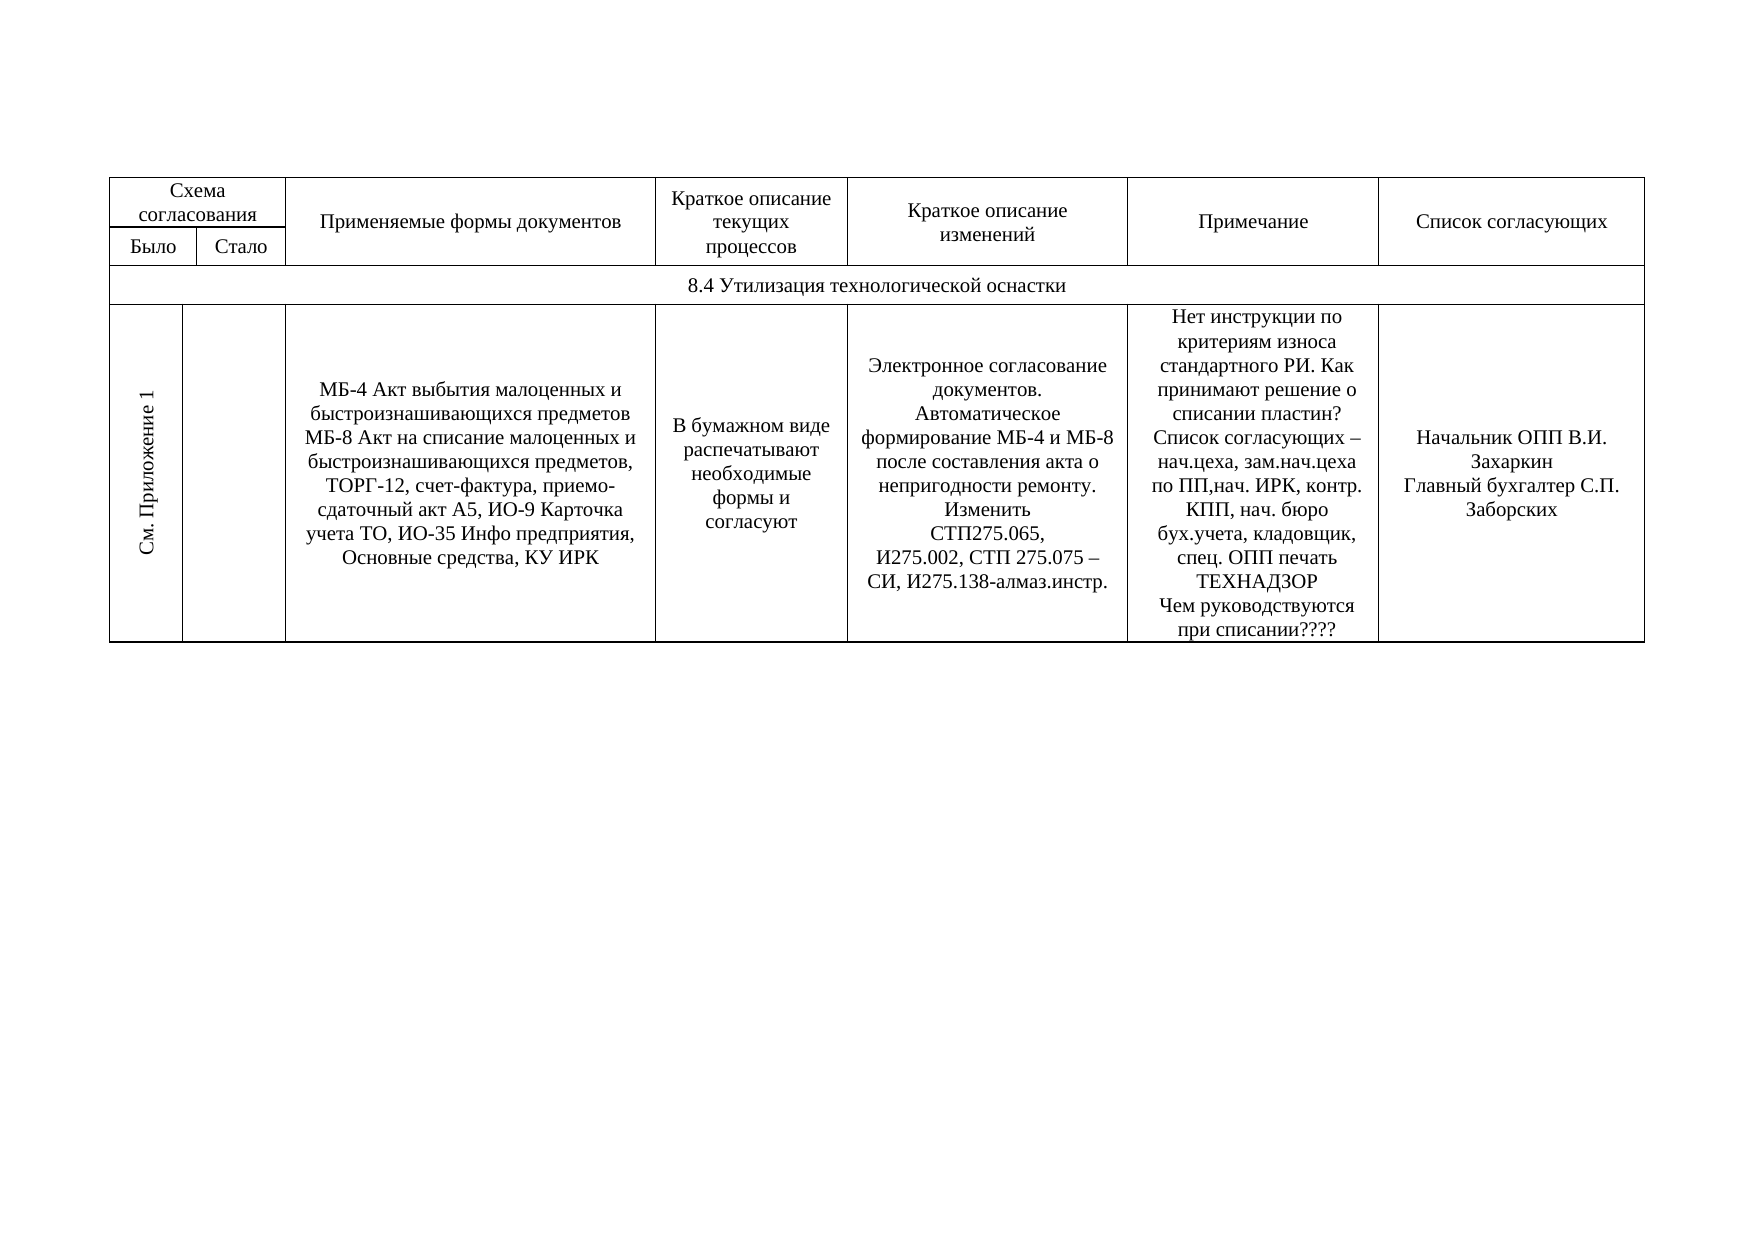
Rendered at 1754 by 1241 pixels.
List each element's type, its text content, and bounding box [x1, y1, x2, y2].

table_header Примечание [1128, 178, 1378, 265]
table_header Список согласующих [1379, 178, 1644, 265]
table_cell В бумажном виде распечатывают необходимые формы и согласуют [656, 305, 847, 641]
table_header Краткое описание изменений [848, 178, 1127, 265]
table_cell См. Приложение 1 [110, 305, 182, 641]
table_cell Нет инструкции по критериям износа стандартного РИ. Как принимают решение о списании пластин? Список согласующих – нач.цеха, зам.нач.цеха по ПП,нач. ИРК, контр. КПП, нач. бюро бух.учета, кладовщик, спец. ОПП печать ТЕХНАДЗОР Чем руководствуются при списании???? [1128, 305, 1378, 641]
table_cell 8.4 Утилизация технологической оснастки [110, 266, 1644, 303]
table_cell Стало [197, 228, 285, 265]
table_cell Начальник ОПП В.И. Захаркин Главный бухгалтер С.П. Заборских [1379, 305, 1644, 641]
table_cell МБ-4 Акт выбытия малоценных и быстроизнашивающихся предметов МБ-8 Акт на списание малоценных и быстроизнашивающихся предметов, ТОРГ-12, счет-фактура, приемо-сдаточный акт А5, ИО-9 Карточка учета ТО, ИО-35 Инфо предприятия, Основные средства, КУ ИРК [286, 305, 655, 641]
table_cell Электронное согласование документов. Автоматическое формирование МБ-4 и МБ-8 после составления акта о непригодности ремонту. Изменить СТП275.065, И275.002, СТП 275.075 – СИ, И275.138-алмаз.инстр. [848, 305, 1127, 641]
table_header Краткое описание текущих процессов [656, 178, 847, 265]
table_cell Было [110, 228, 196, 265]
table_header Схема согласования [110, 178, 285, 226]
table_header Применяемые формы документов [286, 178, 655, 265]
table_cell [183, 305, 285, 641]
